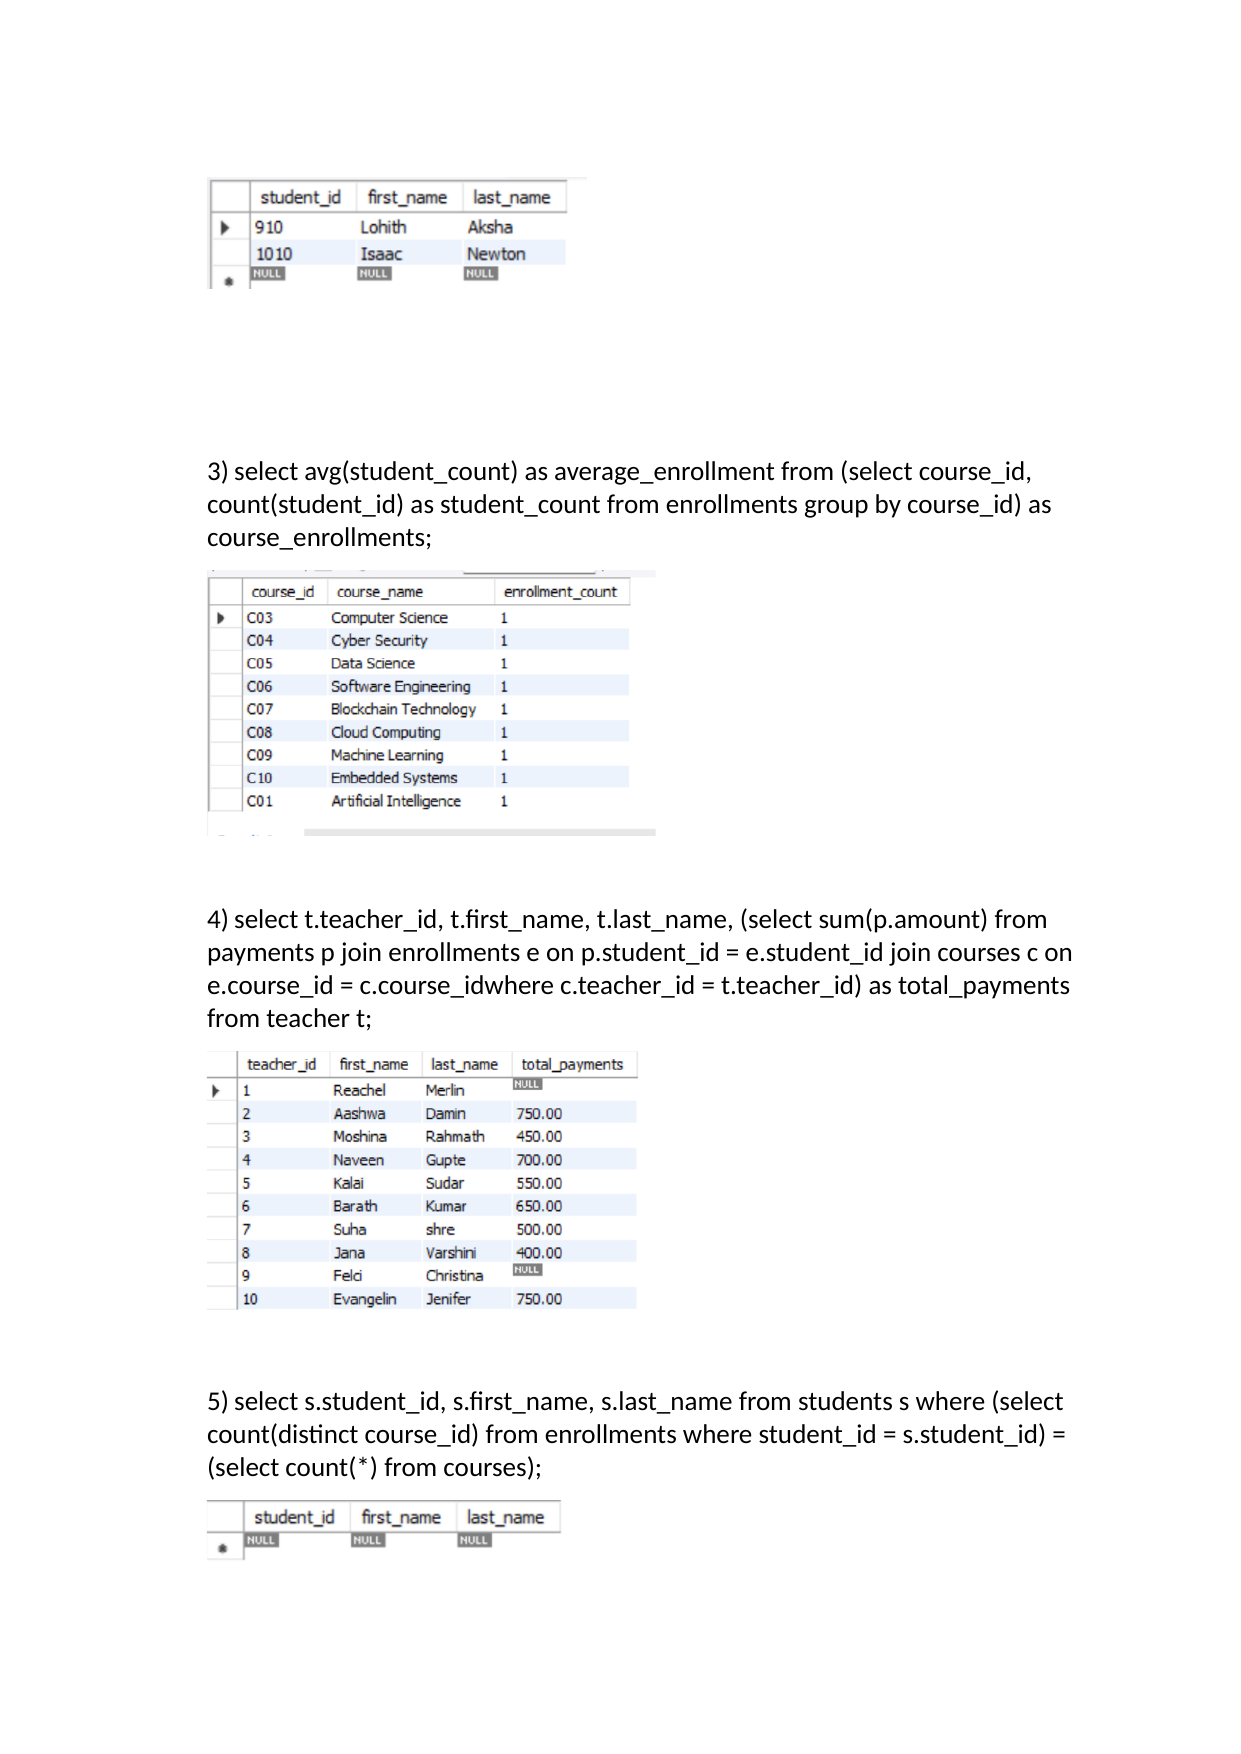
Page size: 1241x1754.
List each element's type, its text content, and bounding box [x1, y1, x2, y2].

text 5) select s.student_id, s.first_name, s.last_name from students s where (select count(distinct course_id) from enrollments where student_id = s.student_id) = (select count(*) from courses); [207, 1384, 1092, 1484]
text 3) select avg(student_count) as average_enrollment from (select course_id, count(student_id) as student_count from enrollments group by course_id) as course_enrollments; [207, 454, 1092, 553]
text 4) select t.teacher_id, t.first_name, t.last_name, (select sum(p.amount) from payments p join enrollments e on p.student_id = e.student_id join courses c on e.course_id = c.course_idwhere c.teacher_id = t.teacher_id) as total_payments from teacher t; [207, 902, 1092, 1034]
picture [206, 1051, 667, 1319]
picture [206, 177, 587, 289]
picture [206, 570, 656, 836]
picture [206, 1500, 587, 1575]
